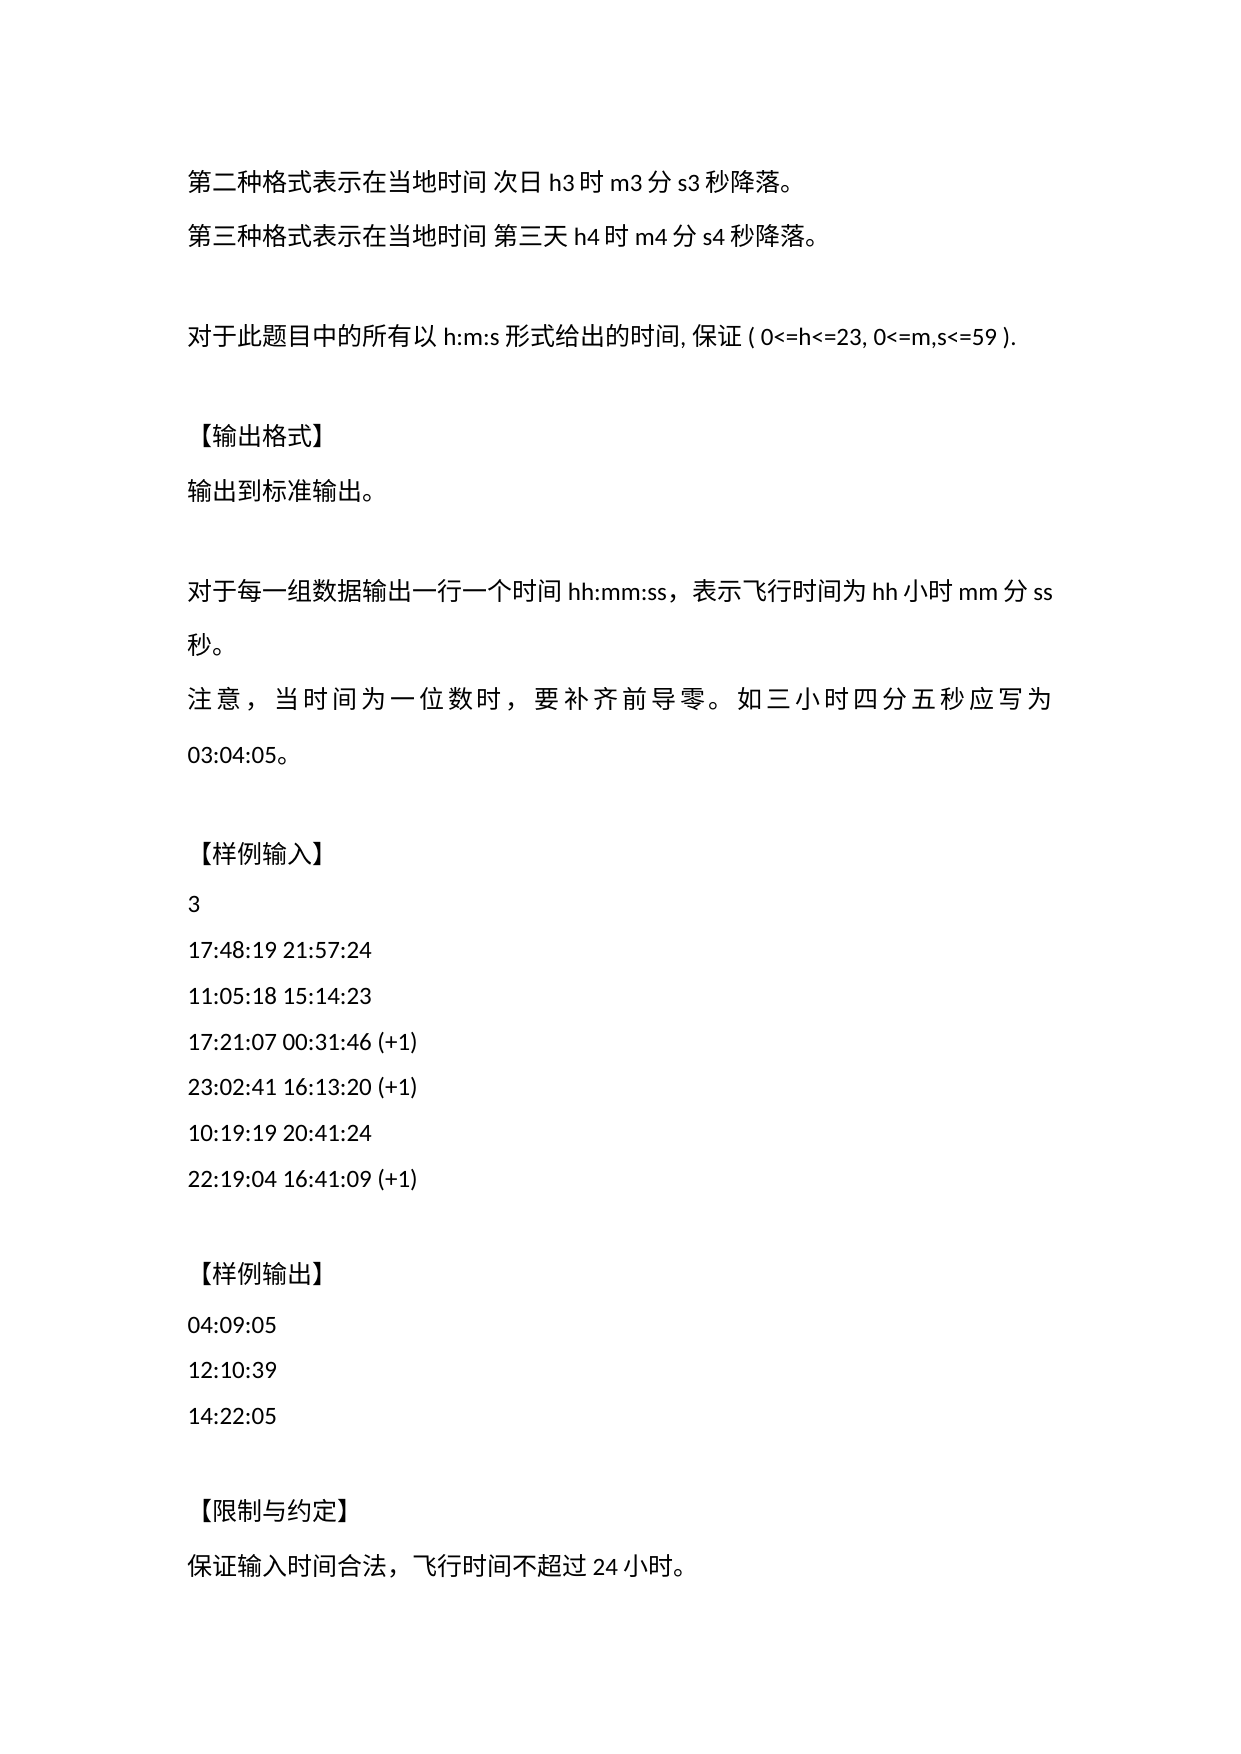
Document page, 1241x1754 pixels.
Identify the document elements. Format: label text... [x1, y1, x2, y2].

text 17:21:07 00:31:46 (+1) [187, 1026, 1053, 1056]
text 对于每一组数据输出一行一个时间hh:mm:ss，表示飞行时间为hh小时mm分ss秒。 [187, 571, 1053, 662]
text 【限制与约定】 [187, 1492, 1053, 1528]
text 对于此题目中的所有以 h:m:s 形式给出的时间, 保证 ( 0<=h<=23, 0<=m,s<=59 ). [187, 316, 1053, 353]
text 10:19:19 20:41:24 [187, 1117, 1053, 1148]
text 11:05:18 15:14:23 [187, 980, 1053, 1011]
text 第三种格式表示在当地时间 第三天 h4时m4分s4秒降落。 [187, 216, 1053, 253]
text 23:02:41 16:13:20 (+1) [187, 1072, 1053, 1102]
text 【输出格式】 [187, 417, 1053, 453]
text 04:09:05 [187, 1309, 1053, 1339]
text 【样例输出】 [187, 1254, 1053, 1291]
text 【样例输入】 [187, 834, 1053, 871]
text 3 [187, 889, 1053, 919]
text 注意，当时间为一位数时，要补齐前导零。如三小时四分五秒应写为03:04:05。 [187, 680, 1053, 770]
text 12:10:39 [187, 1354, 1053, 1385]
text 输出到标准输出。 [187, 471, 1053, 507]
text 第二种格式表示在当地时间 次日 h3时m3分s3秒降落。 [187, 162, 1053, 198]
text 22:19:04 16:41:09 (+1) [187, 1163, 1053, 1193]
text 17:48:19 21:57:24 [187, 934, 1053, 965]
text 保证输入时间合法，飞行时间不超过24小时。 [187, 1546, 1053, 1582]
text 14:22:05 [187, 1400, 1053, 1431]
